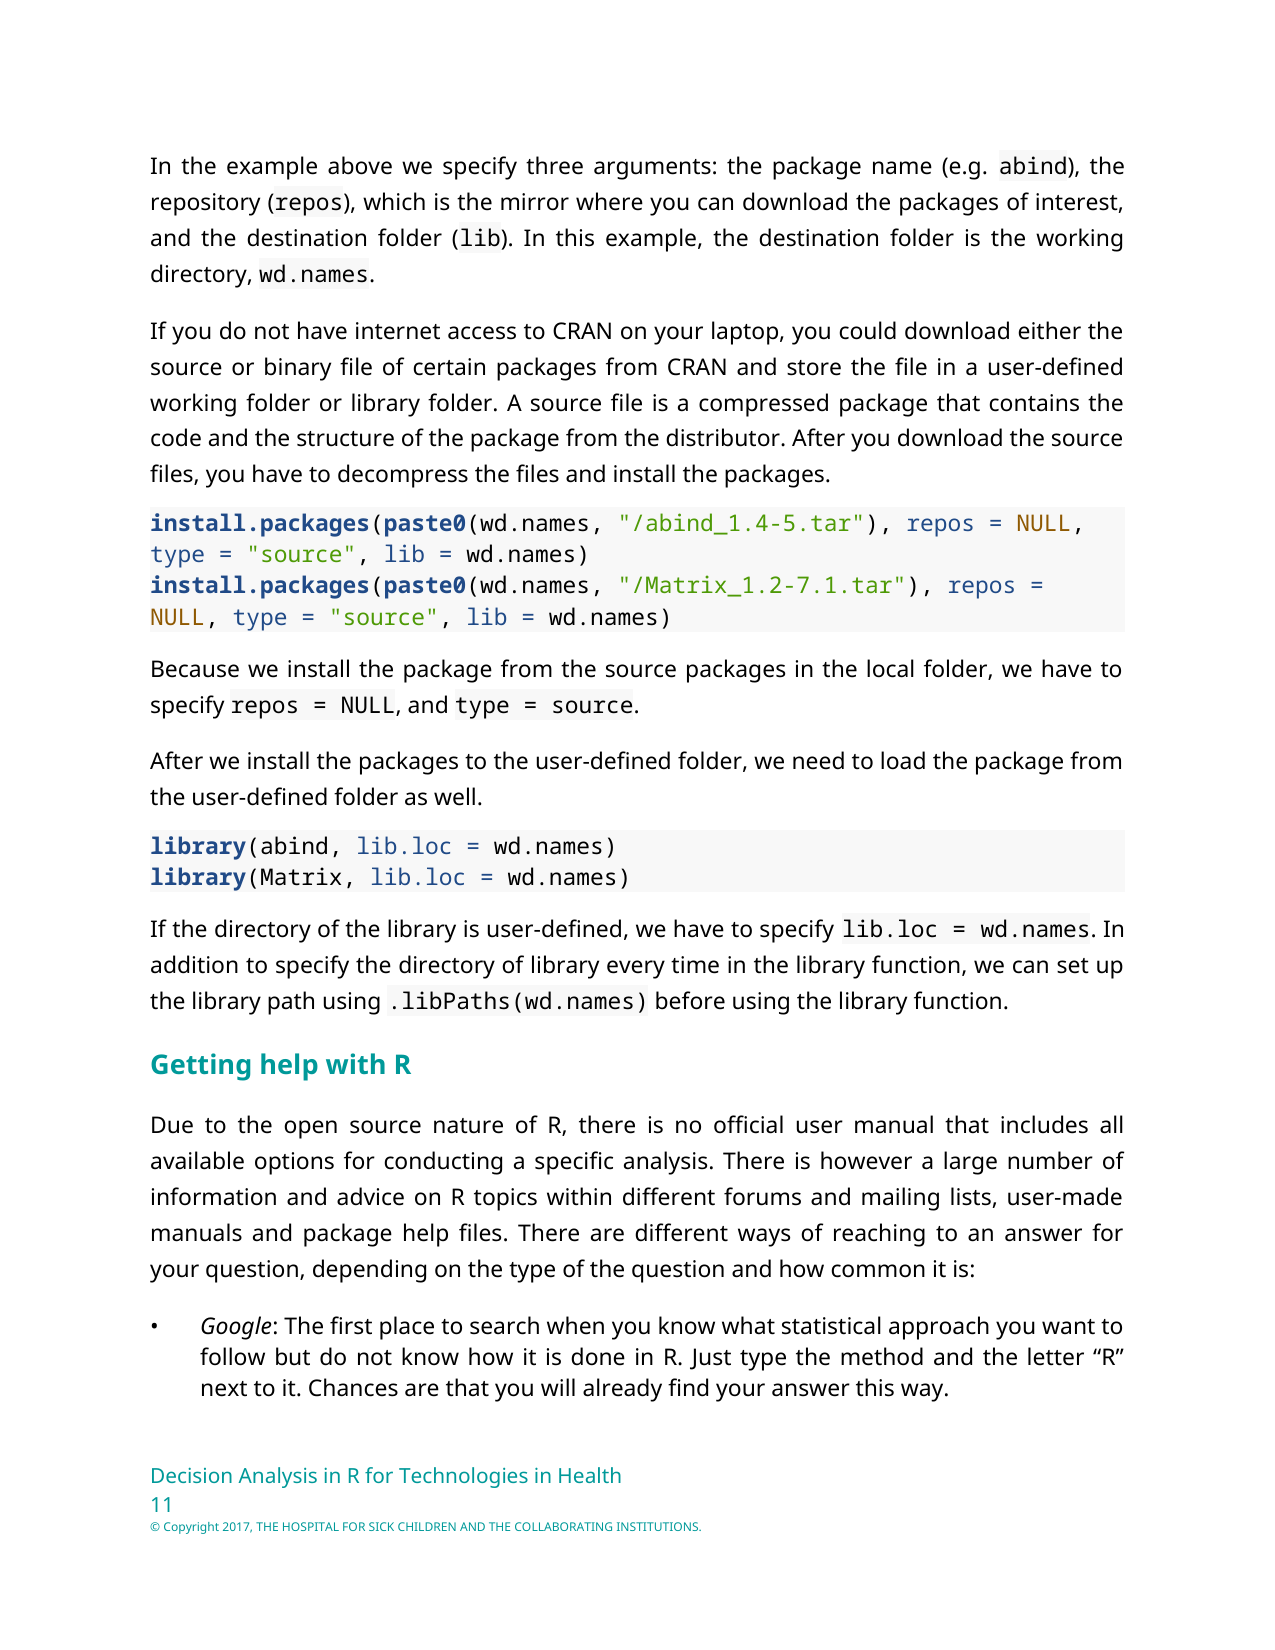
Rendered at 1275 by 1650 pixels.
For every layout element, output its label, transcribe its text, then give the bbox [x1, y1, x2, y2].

text If the directory of the library is user-defined, we have to specify lib.loc = wd.names. In addition to specify the directory of library every time in the library function, we can set up the library path using .libPaths(wd.names) before using the library function. [150, 913, 1125, 1016]
subtitle Getting help with R [150, 1046, 1125, 1083]
text In the example above we specify three arguments: the package name (e.g. abind), the repository (repos), which is the mirror where you can download the packages of interest, and the destination folder (lib). In this example, the destination folder is the working directory, wd.names. [150, 150, 1125, 289]
text Due to the open source nature of R, there is no official user manual that includes all available options for conducting a specific analysis. There is however a large number of information and advice on R topics within different forums and mailing lists, user-made manuals and package help files. There are different ways of reaching to an answer for your question, depending on the type of the question and how common it is: [150, 1109, 1125, 1284]
text After we install the packages to the user-defined folder, we need to load the package from the user-defined folder as well. [150, 745, 1125, 812]
text If you do not have internet access to CRAN on your laptop, you could download either the source or binary file of certain packages from CRAN and store the file in a user-defined working folder or library folder. A source file is a compressed package that contains the code and the structure of the package from the distributor. After you download the source files, you have to decompress the files and install the packages. [150, 314, 1125, 489]
text install.packages(paste0(wd.names, "/abind_1.4-5.tar"), repos = NULL, type = "source", lib = wd.names) install.packages(paste0(wd.names, "/Matrix_1.2-7.1.tar"), repos = NULL, type = "source", lib = wd.names) [590, 507, 1125, 632]
text Because we install the package from the source packages in the local folder, we have to specify repos = NULL, and type = source. [150, 653, 1125, 720]
text library(abind, lib.loc = wd.names) library(Matrix, lib.loc = wd.names) [617, 830, 1125, 892]
